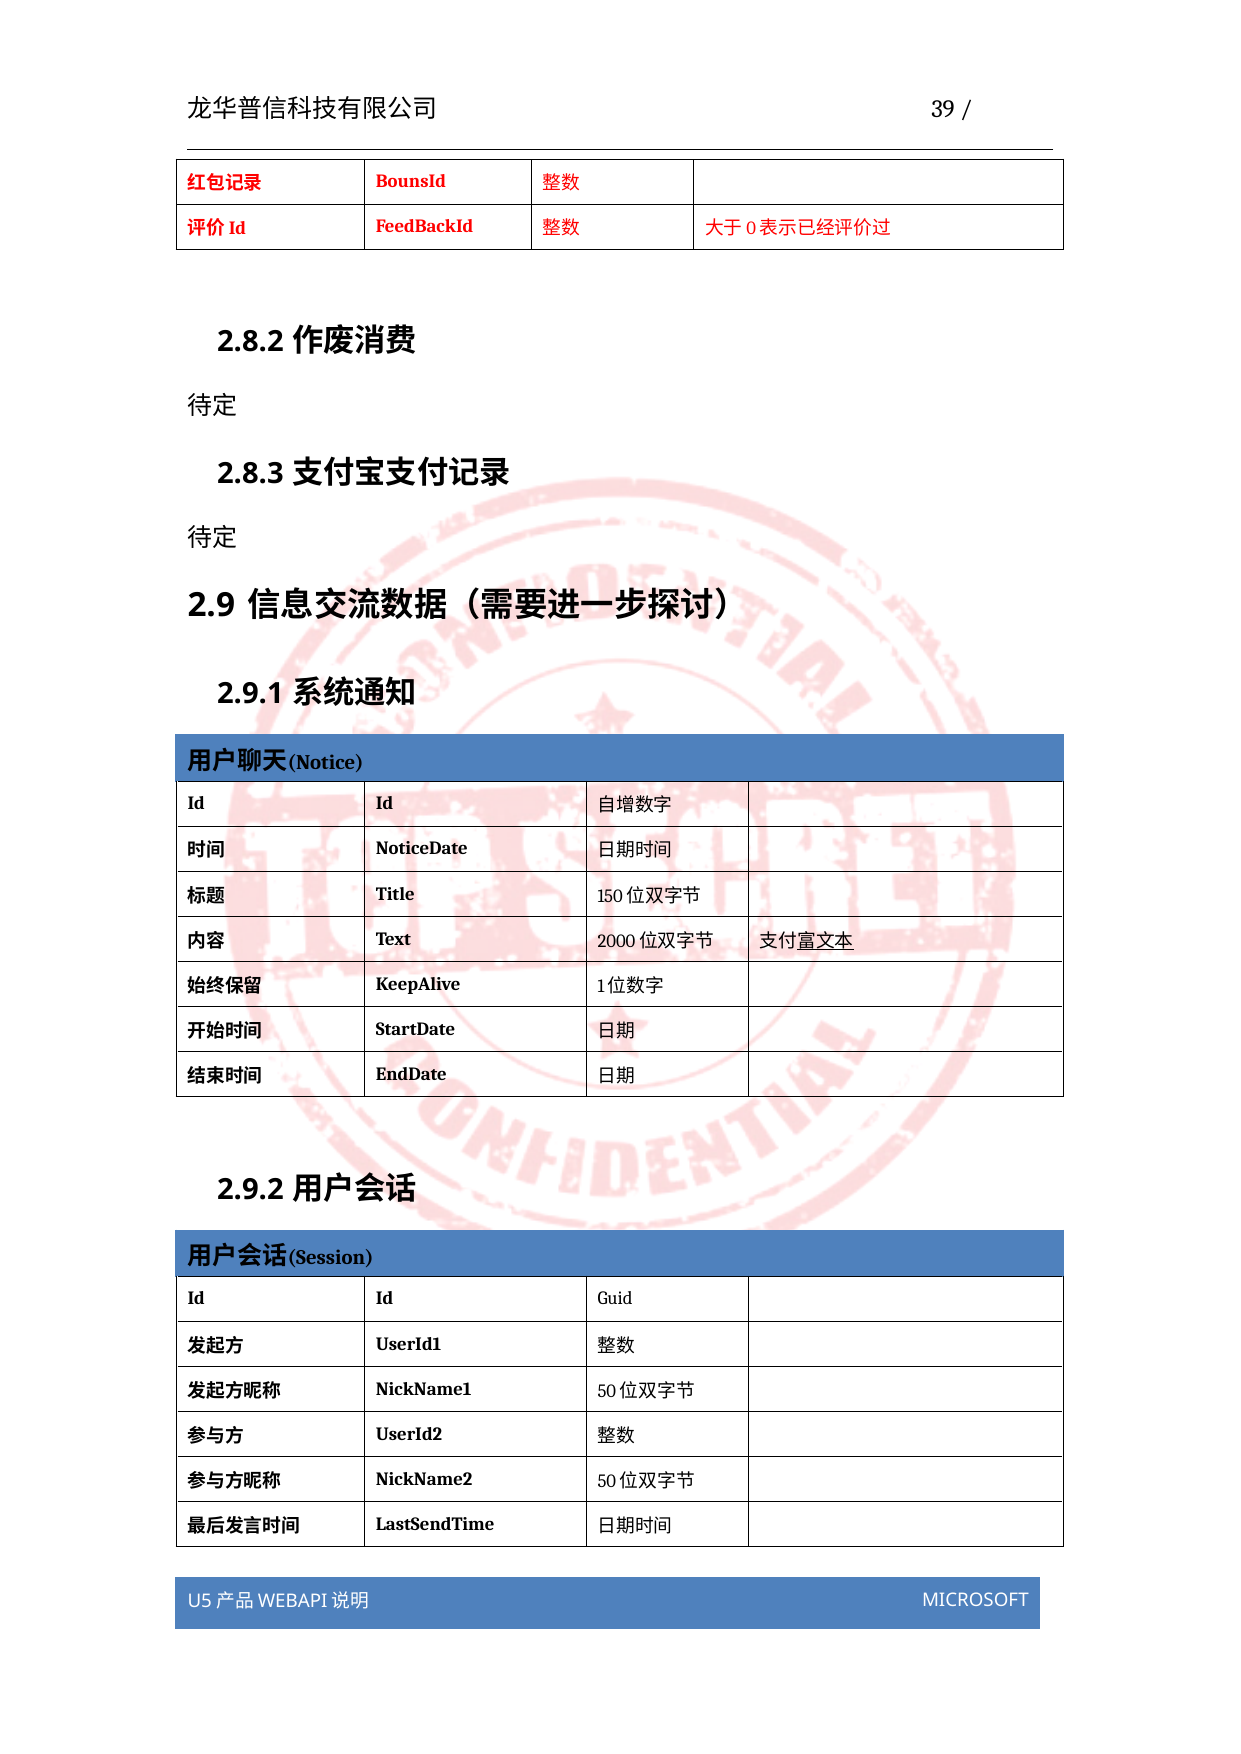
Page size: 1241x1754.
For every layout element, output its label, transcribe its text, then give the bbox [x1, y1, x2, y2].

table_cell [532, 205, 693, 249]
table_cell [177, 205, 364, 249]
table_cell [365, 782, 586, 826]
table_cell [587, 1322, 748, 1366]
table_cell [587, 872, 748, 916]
subtitle 用户会话 [217, 1141, 1053, 1229]
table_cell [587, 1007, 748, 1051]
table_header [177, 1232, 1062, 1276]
subtitle 作废消费 [217, 294, 1053, 382]
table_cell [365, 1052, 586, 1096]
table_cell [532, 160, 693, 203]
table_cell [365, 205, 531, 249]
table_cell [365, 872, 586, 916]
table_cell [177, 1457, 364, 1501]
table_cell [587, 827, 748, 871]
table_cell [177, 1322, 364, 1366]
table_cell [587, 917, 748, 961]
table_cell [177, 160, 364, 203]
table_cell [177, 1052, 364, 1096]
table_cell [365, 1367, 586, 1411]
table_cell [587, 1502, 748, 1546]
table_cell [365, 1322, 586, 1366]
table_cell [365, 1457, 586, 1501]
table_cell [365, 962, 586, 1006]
subtitle 信息交流数据（需要进一步探讨） [187, 558, 1053, 646]
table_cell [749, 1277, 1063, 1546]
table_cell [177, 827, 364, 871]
text 待定 [187, 514, 1053, 558]
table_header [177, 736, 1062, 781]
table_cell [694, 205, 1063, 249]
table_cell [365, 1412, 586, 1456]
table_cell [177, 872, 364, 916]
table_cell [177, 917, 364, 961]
subtitle 支付宝支付记录 [217, 426, 1053, 514]
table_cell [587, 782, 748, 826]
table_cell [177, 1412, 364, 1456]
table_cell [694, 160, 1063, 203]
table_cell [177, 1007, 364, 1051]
text 待定 [187, 382, 1053, 426]
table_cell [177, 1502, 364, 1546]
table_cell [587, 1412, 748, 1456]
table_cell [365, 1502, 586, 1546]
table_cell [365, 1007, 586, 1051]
subtitle 系统通知 [217, 646, 1053, 734]
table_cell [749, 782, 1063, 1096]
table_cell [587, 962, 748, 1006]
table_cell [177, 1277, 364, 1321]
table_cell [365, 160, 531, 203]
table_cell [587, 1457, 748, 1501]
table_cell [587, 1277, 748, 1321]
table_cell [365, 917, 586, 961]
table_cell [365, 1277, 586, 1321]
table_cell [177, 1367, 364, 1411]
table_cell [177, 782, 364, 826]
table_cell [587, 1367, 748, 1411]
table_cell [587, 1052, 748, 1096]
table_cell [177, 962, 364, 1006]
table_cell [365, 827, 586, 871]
